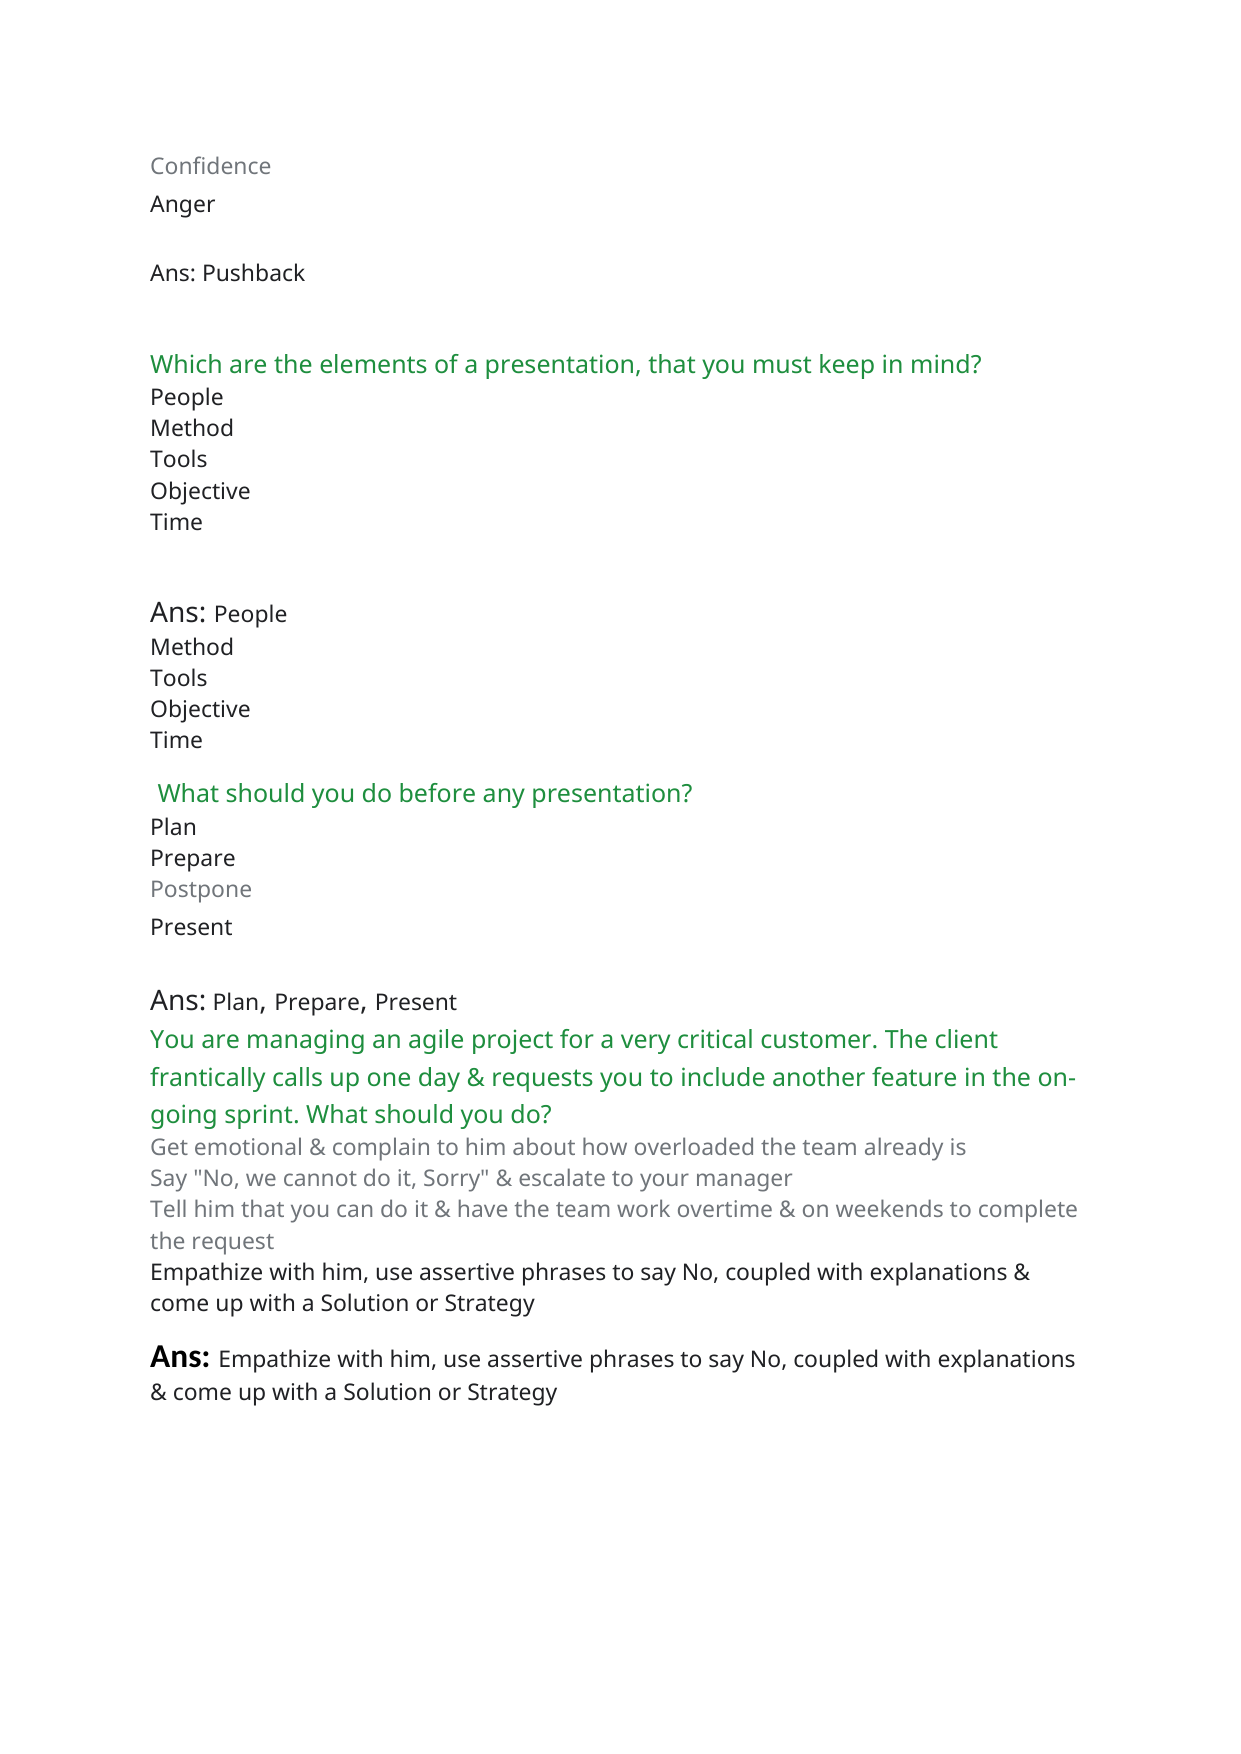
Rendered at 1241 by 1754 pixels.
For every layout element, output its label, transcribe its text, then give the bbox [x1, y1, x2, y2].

text Tools [150, 443, 1090, 474]
text Get emotional & complain to him about how overloaded the team already is [150, 1131, 1090, 1162]
text Prepare [150, 842, 1090, 873]
text Time [150, 506, 1090, 537]
text Empathize with him, use assertive phrases to say No, coupled with explanations & come up with a Solution or Strategy [150, 1256, 1090, 1318]
text Objective [150, 474, 1090, 506]
text Tell him that you can do it & have the team work overtime & on weekends to complete the request [150, 1193, 1090, 1256]
text What should you do before any presentation? [150, 772, 1090, 810]
text Anger [150, 187, 1090, 219]
text Present [150, 910, 1090, 942]
text People [150, 381, 1090, 412]
text Time [150, 724, 1090, 755]
text Tools [150, 662, 1090, 693]
text Postpone [150, 873, 1090, 904]
text Ans: Plan, Prepare, Present [150, 980, 1090, 1018]
text Ans: Pushback [150, 257, 1090, 288]
text Ans: People [150, 592, 1090, 630]
text Confidence [150, 150, 1090, 181]
text Objective [150, 693, 1090, 724]
text Ans: Empathize with him, use assertive phrases to say No, coupled with explanations & come up with a Solution or Strategy [150, 1335, 1090, 1407]
text You are managing an agile project for a very critical customer. The client frantically calls up one day & requests you to include another feature in the on-going sprint. What should you do? [150, 1018, 1090, 1131]
text Plan [150, 810, 1090, 842]
text Method [150, 412, 1090, 443]
text Say "No, we cannot do it, Sorry" & escalate to your manager [150, 1162, 1090, 1193]
text Which are the elements of a presentation, that you must keep in mind? [150, 343, 1090, 381]
text Method [150, 630, 1090, 662]
